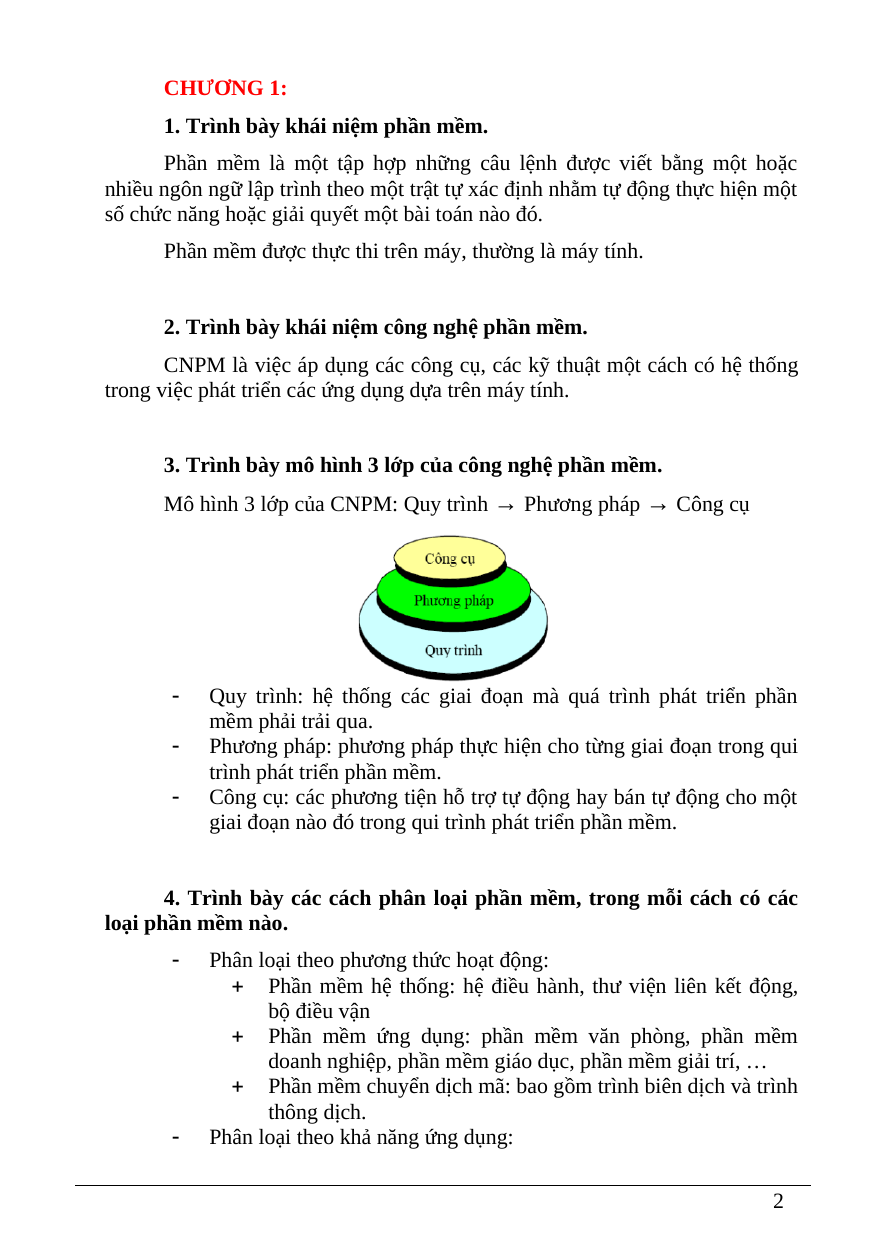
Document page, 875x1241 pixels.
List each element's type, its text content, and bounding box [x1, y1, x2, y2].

text Phân loại theo khả năng ứng dụng: [172, 1124, 799, 1149]
text 2. Trình bày khái niệm công nghệ phần mềm. [104, 314, 799, 339]
text 1. Trình bày khái niệm phần mềm. [104, 113, 799, 138]
picture [355, 530, 549, 684]
text CNPM là việc áp dụng các công cụ, các kỹ thuật một cách có hệ thống trong việc phát triển các ứng dụng dựa trên máy tính. [104, 352, 799, 402]
text Phần mềm hệ thống: hệ điều hành, thư viện liên kết động, bộ điều vận [231, 973, 799, 1023]
text 3. Trình bày mô hình 3 lớp của công nghệ phần mềm. [104, 452, 799, 477]
text Phần mềm ứng dụng: phần mềm văn phòng, phần mềm doanh nghiệp, phần mềm giáo dục, phần mềm giải trí, … [231, 1023, 799, 1073]
text Công cụ: các phương tiện hỗ trợ tự động hay bán tự động cho một giai đoạn nào đó trong qui trình phát triển phần mềm. [172, 784, 799, 834]
text Phần mềm được thực thi trên máy, thường là máy tính. [104, 238, 799, 264]
text Phương pháp: phương pháp thực hiện cho từng giai đoạn trong qui trình phát triển phần mềm. [172, 733, 799, 784]
text Quy trình: hệ thống các giai đoạn mà quá trình phát triển phần mềm phải trải qua. [172, 683, 799, 733]
text Phần mềm là một tập hợp những câu lệnh được viết bằng một hoặc nhiều ngôn ngữ lập trình theo một trật tự xác định nhằm tự động thực hiện một số chức năng hoặc giải quyết một bài toán nào đó. [104, 150, 799, 226]
text Phân loại theo phương thức hoạt động: [172, 947, 799, 973]
text 4. Trình bày các cách phân loại phần mềm, trong mỗi cách có các loại phần mềm nào. [104, 884, 799, 935]
text Mô hình 3 lớp của CNPM: Quy trình Phương pháp Công cụ [104, 490, 799, 518]
text Phần mềm chuyển dịch mã: bao gồm trình biên dịch và trình thông dịch. [231, 1073, 799, 1124]
text CHƯƠNG 1: [104, 75, 799, 100]
